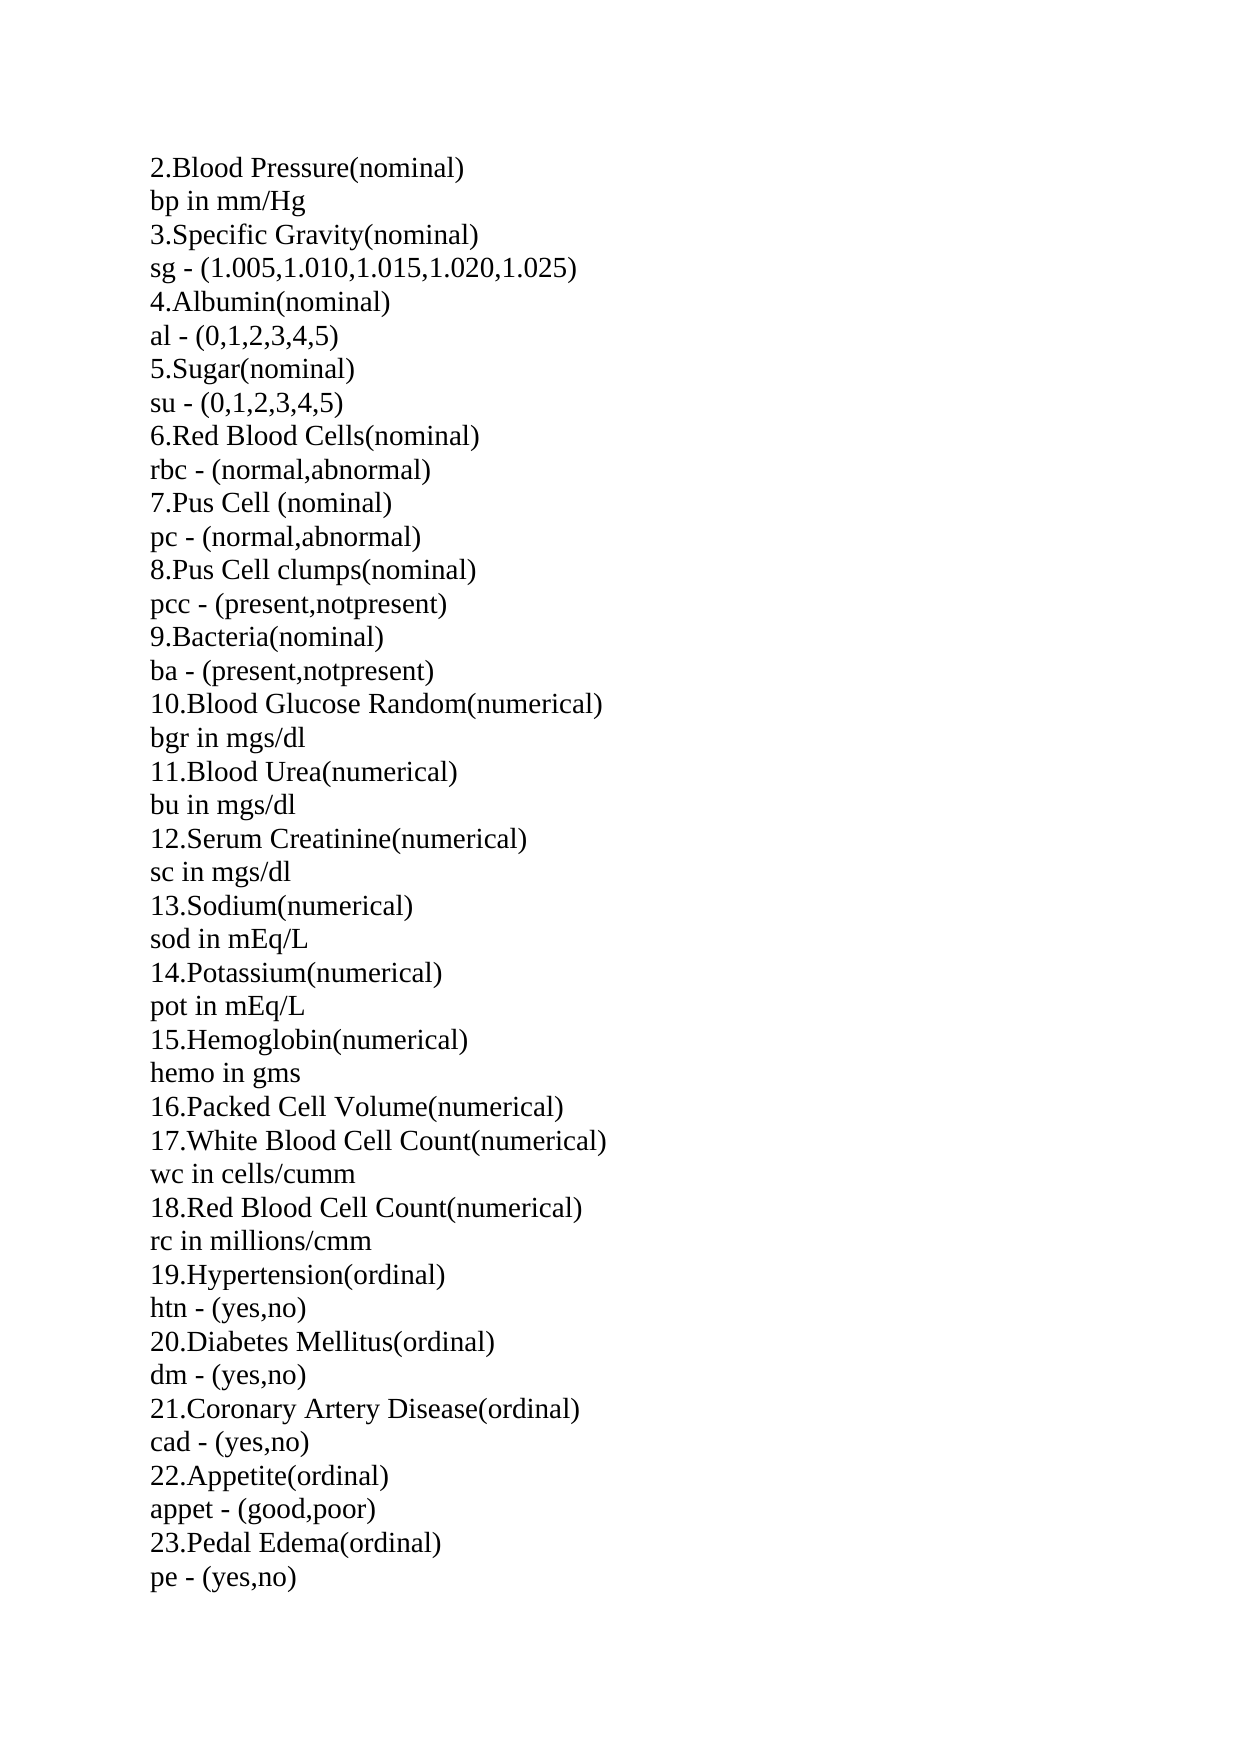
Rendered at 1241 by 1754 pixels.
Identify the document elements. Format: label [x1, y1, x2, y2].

text [150, 150, 1090, 1592]
